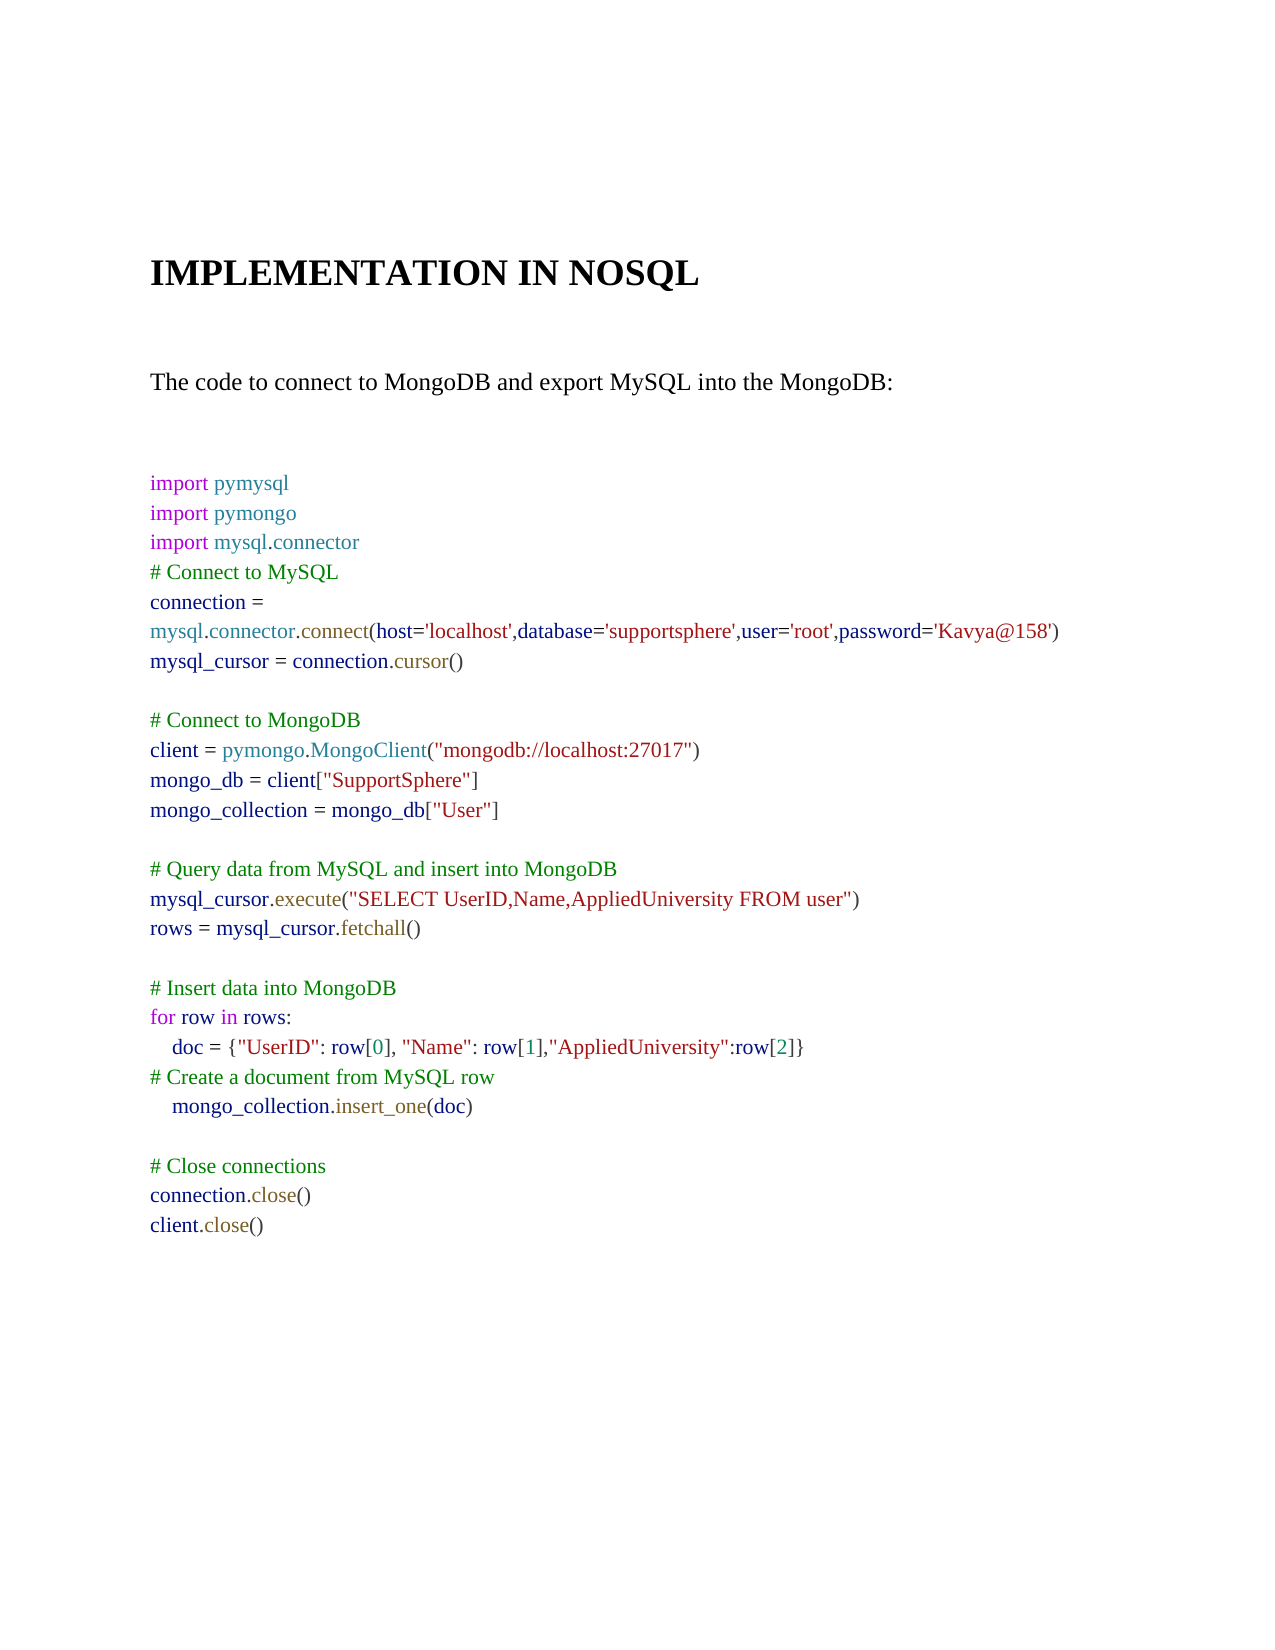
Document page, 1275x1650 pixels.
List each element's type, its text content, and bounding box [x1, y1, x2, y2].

text mongo_collection = mongo_db["User"] [150, 793, 1125, 823]
text mysql_cursor.execute("SELECT UserID,Name,AppliedUniversity FROM user") [150, 882, 1125, 912]
text # Close connections [150, 1149, 1125, 1179]
text for row in rows: [150, 1001, 1125, 1031]
text # Connect to MongoDB [150, 704, 1125, 734]
text import mysql.connector [150, 526, 1125, 556]
text connection = mysql.connector.connect(host='localhost',database='supportsphere',user='root',password='Kavya@158') [150, 585, 1125, 645]
text # Create a document from MySQL row [150, 1060, 1125, 1090]
text client = pymongo.MongoClient("mongodb://localhost:27017") [150, 734, 1125, 763]
text mongo_db = client["SupportSphere"] [150, 763, 1125, 793]
text rows = mysql_cursor.fetchall() [150, 912, 1125, 942]
text connection.close() [150, 1179, 1125, 1209]
text # Query data from MySQL and insert into MongoDB [150, 853, 1125, 882]
text client.close() [150, 1209, 1125, 1238]
text The code to connect to MongoDB and export MySQL into the MongoDB: [150, 367, 1125, 395]
text doc = {"UserID": row[0], "Name": row[1],"AppliedUniversity":row[2]} [150, 1031, 1125, 1060]
text import pymysql [150, 467, 1125, 496]
text # Connect to MySQL [150, 556, 1125, 585]
text # Insert data into MongoDB [150, 971, 1125, 1001]
text mongo_collection.insert_one(doc) [150, 1090, 1125, 1120]
text mysql_cursor = connection.cursor() [150, 645, 1125, 674]
text IMPLEMENTATION IN NOSQL [150, 250, 1125, 293]
text import pymongo [150, 496, 1125, 526]
